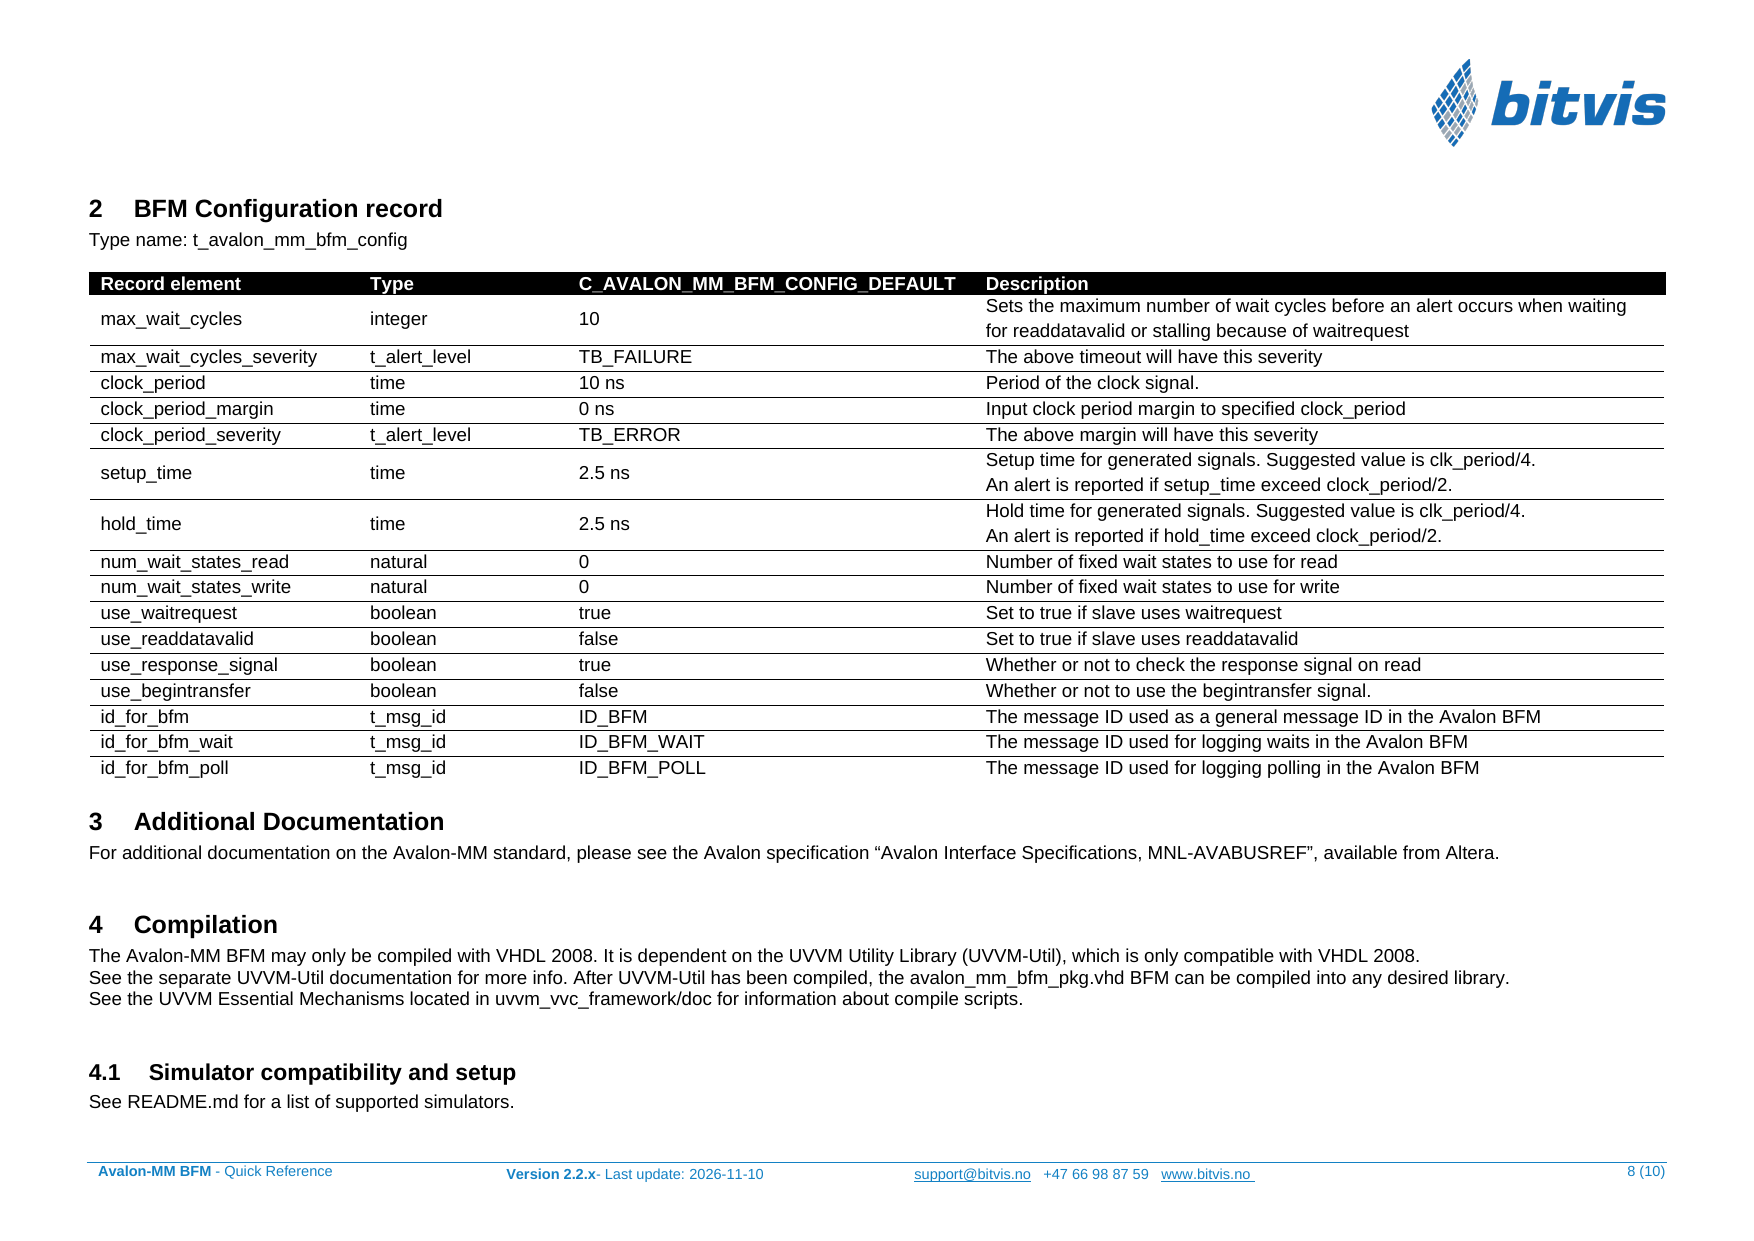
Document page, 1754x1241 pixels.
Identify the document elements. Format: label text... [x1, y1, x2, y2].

table_cell 0 [568, 551, 974, 575]
table_header Description [975, 273, 1664, 294]
table_cell Whether or not to check the response signal on read [974, 653, 1665, 679]
table_cell boolean [359, 628, 567, 653]
table_cell setup_time [89, 448, 359, 499]
table_cell 0 [568, 576, 974, 601]
table_cell use_response_signal [89, 653, 359, 679]
table_cell 2.5 ns [568, 449, 974, 499]
table_cell TB_ERROR [568, 424, 974, 448]
table_cell Period of the clock signal. [974, 371, 1665, 397]
table_cell 2.5 ns [568, 500, 974, 549]
table_cell Number of fixed wait states to use for read [974, 550, 1665, 575]
table_cell The above margin will have this severity [974, 423, 1665, 448]
table_cell t_msg_id [359, 757, 567, 782]
picture [1431, 59, 1666, 147]
table_cell true [568, 654, 974, 679]
table_cell id_for_bfm [89, 705, 359, 730]
table_cell boolean [359, 654, 567, 679]
table_cell max_wait_cycles [89, 295, 359, 345]
table_cell 0 ns [568, 398, 974, 422]
table_header Type [359, 273, 567, 294]
table_cell id_for_bfm_wait [89, 730, 359, 756]
table_cell t_msg_id [359, 706, 567, 730]
table_cell ID_BFM_WAIT [568, 731, 974, 756]
table_cell clock_period_severity [89, 423, 359, 448]
table_header Record element [90, 273, 358, 294]
table_cell Set to true if slave uses waitrequest [974, 601, 1665, 627]
table_cell id_for_bfm_poll [89, 756, 359, 782]
table_cell max_wait_cycles_severity [89, 345, 359, 371]
table_cell clock_period [89, 371, 359, 397]
table_cell false [568, 680, 974, 704]
table_cell The message ID used as a general message ID in the Avalon BFM [974, 705, 1665, 730]
table_cell natural [359, 576, 567, 601]
table_header C_AVALON_MM_BFM_CONFIG_DEFAULT [568, 273, 974, 294]
table_cell t_alert_level [359, 346, 567, 371]
table_cell Setup time for generated signals. Suggested value is clk_period/4. An alert is reported if setup_time exceed clock_period/2. [974, 448, 1665, 499]
table_cell t_msg_id [359, 731, 567, 756]
table_cell use_begintransfer [89, 679, 359, 704]
table_cell ID_BFM [568, 706, 974, 730]
table_cell num_wait_states_read [89, 550, 359, 575]
table_cell num_wait_states_write [89, 575, 359, 601]
table_cell 10 [568, 295, 974, 345]
subtitle BFM Configuration record [88, 193, 1665, 222]
table_cell time [359, 398, 567, 422]
table_cell 10 ns [568, 372, 974, 397]
subtitle Simulator compatibility and setup [88, 1059, 1665, 1085]
table_cell Input clock period margin to specified clock_period [974, 397, 1665, 422]
table_cell t_alert_level [359, 424, 567, 448]
table_cell Whether or not to use the begintransfer signal. [974, 679, 1665, 704]
table_cell The message ID used for logging waits in the Avalon BFM [974, 730, 1665, 756]
table_cell time [359, 500, 567, 549]
table_cell false [568, 628, 974, 653]
table_cell time [359, 449, 567, 499]
table_cell integer [359, 295, 567, 345]
table_cell true [568, 602, 974, 627]
table_cell use_waitrequest [89, 601, 359, 627]
table_cell time [359, 372, 567, 397]
subtitle Additional Documentation [88, 807, 1665, 836]
table_cell use_readdatavalid [89, 627, 359, 653]
table_cell boolean [359, 602, 567, 627]
table_cell hold_time [89, 499, 359, 549]
text For additional documentation on the Avalon-MM standard, please see the Avalon specification “Avalon Interface Specifications, MNL-AVABUSREF”, available from Altera. [88, 842, 1665, 863]
table_cell Sets the maximum number of wait cycles before an alert occurs when waiting for readdatavalid or stalling because of waitrequest [974, 295, 1665, 345]
text Type name: t_avalon_mm_bfm_config [88, 228, 1665, 250]
table_cell clock_period_margin [89, 397, 359, 422]
table_cell TB_FAILURE [568, 346, 974, 371]
table_cell The above timeout will have this severity [974, 345, 1665, 371]
table_cell Set to true if slave uses readdatavalid [974, 627, 1665, 653]
table_cell boolean [359, 680, 567, 704]
table_cell Number of fixed wait states to use for write [974, 575, 1665, 601]
table_cell natural [359, 551, 567, 575]
text See README.md for a list of supported simulators. [88, 1091, 1665, 1113]
subtitle Compilation [88, 910, 1665, 939]
table_cell The message ID used for logging polling in the Avalon BFM [974, 756, 1665, 782]
table_cell ID_BFM_POLL [568, 757, 974, 782]
text See the UVVM Essential Mechanisms located in uvvm_vvc_framework/doc for information about compile scripts. [88, 988, 1665, 1010]
table_cell Hold time for generated signals. Suggested value is clk_period/4. An alert is reported if hold_time exceed clock_period/2. [974, 499, 1665, 549]
